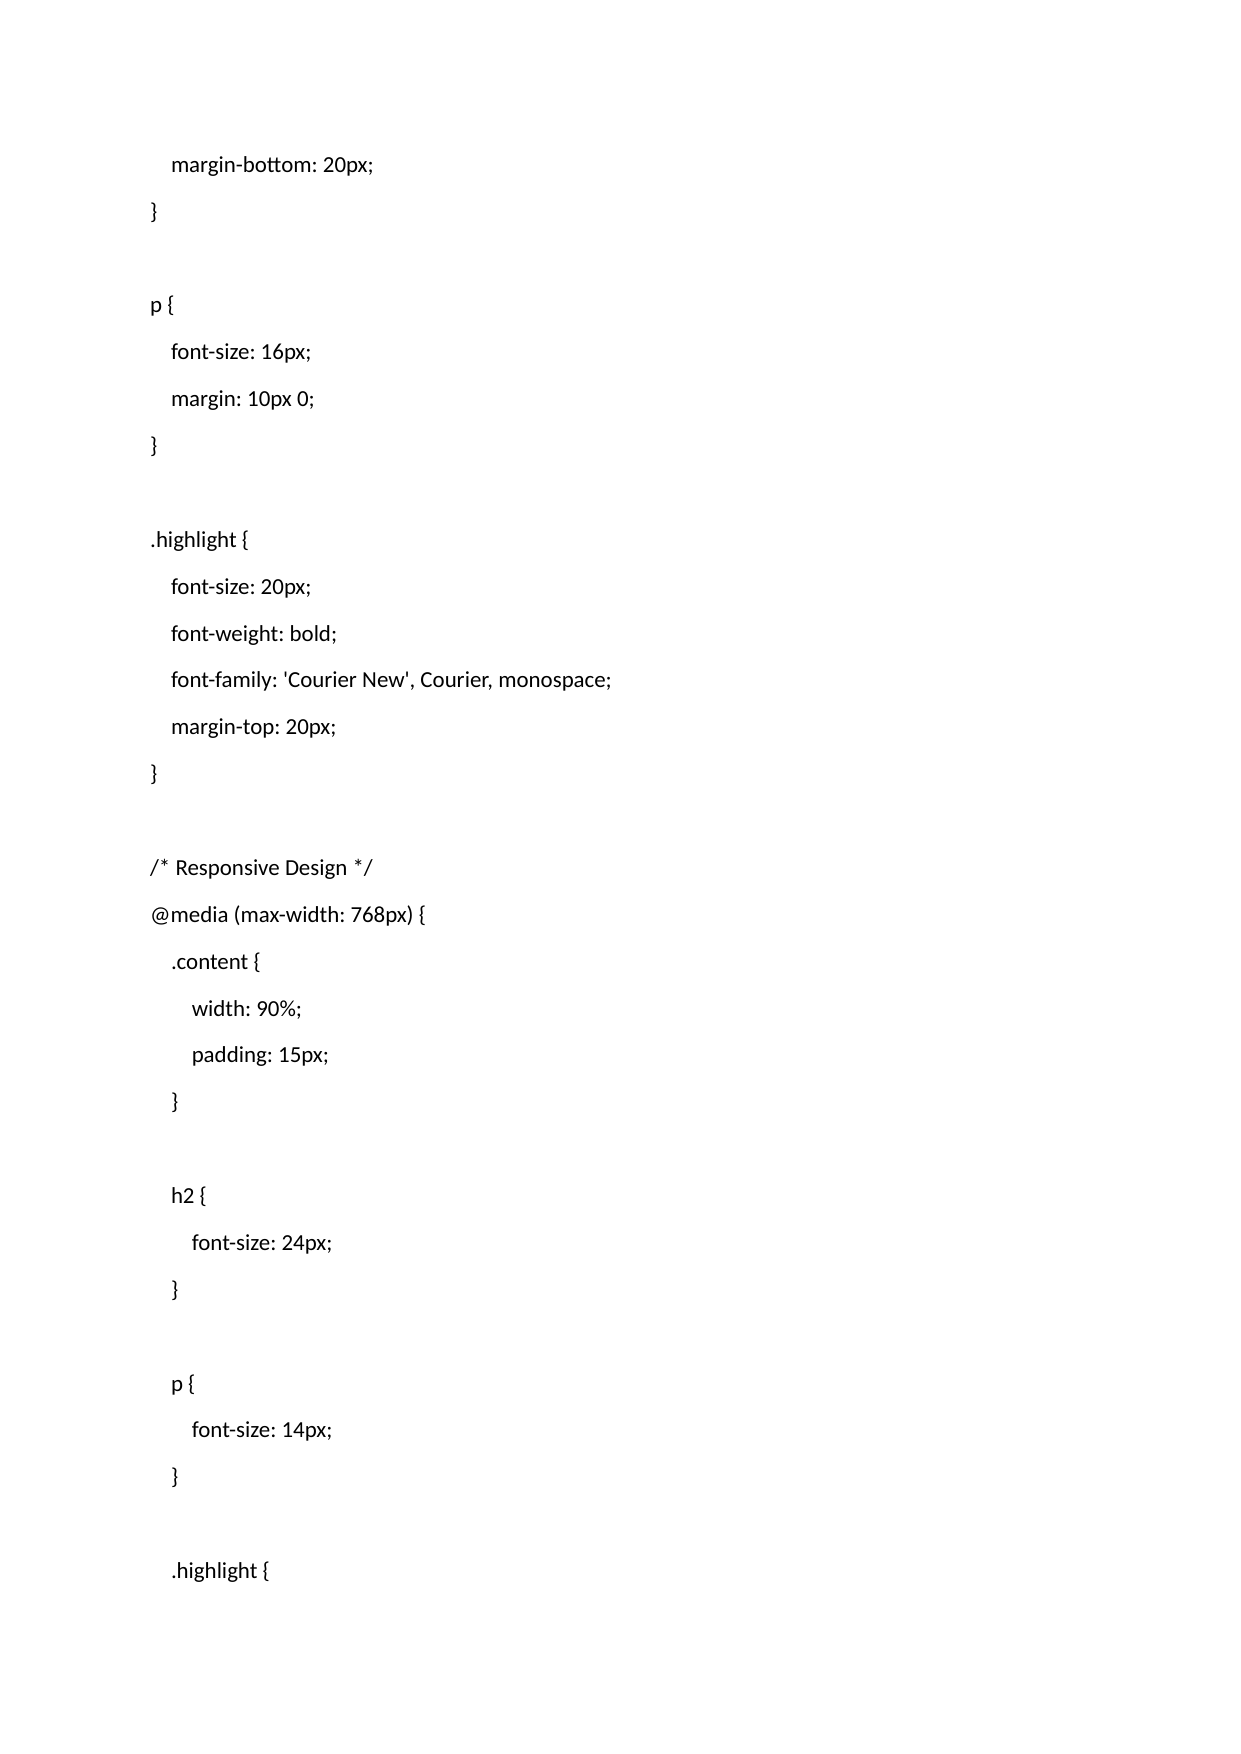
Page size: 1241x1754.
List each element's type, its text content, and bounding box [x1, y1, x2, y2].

text font-size: 14px; [150, 1416, 1090, 1444]
text .highlight { [150, 525, 1090, 553]
text font-size: 16px; [150, 337, 1090, 366]
text p { [150, 1369, 1090, 1397]
text } [150, 1087, 1090, 1116]
text width: 90%; [150, 994, 1090, 1022]
text margin-top: 20px; [150, 712, 1090, 741]
text } [150, 1275, 1090, 1303]
text } [150, 759, 1090, 787]
text .highlight { [150, 1556, 1090, 1584]
text } [150, 1462, 1090, 1491]
text @media (max-width: 768px) { [150, 900, 1090, 928]
text .content { [150, 947, 1090, 975]
text font-size: 20px; [150, 572, 1090, 600]
text } [150, 431, 1090, 459]
text } [150, 197, 1090, 225]
text font-size: 24px; [150, 1228, 1090, 1256]
text padding: 15px; [150, 1041, 1090, 1069]
text margin: 10px 0; [150, 384, 1090, 412]
text font-family: 'Courier New', Courier, monospace; [150, 666, 1090, 694]
text h2 { [150, 1181, 1090, 1209]
text margin-bottom: 20px; [150, 150, 1090, 178]
text font-weight: bold; [150, 619, 1090, 647]
text p { [150, 291, 1090, 319]
text /* Responsive Design */ [150, 853, 1090, 881]
